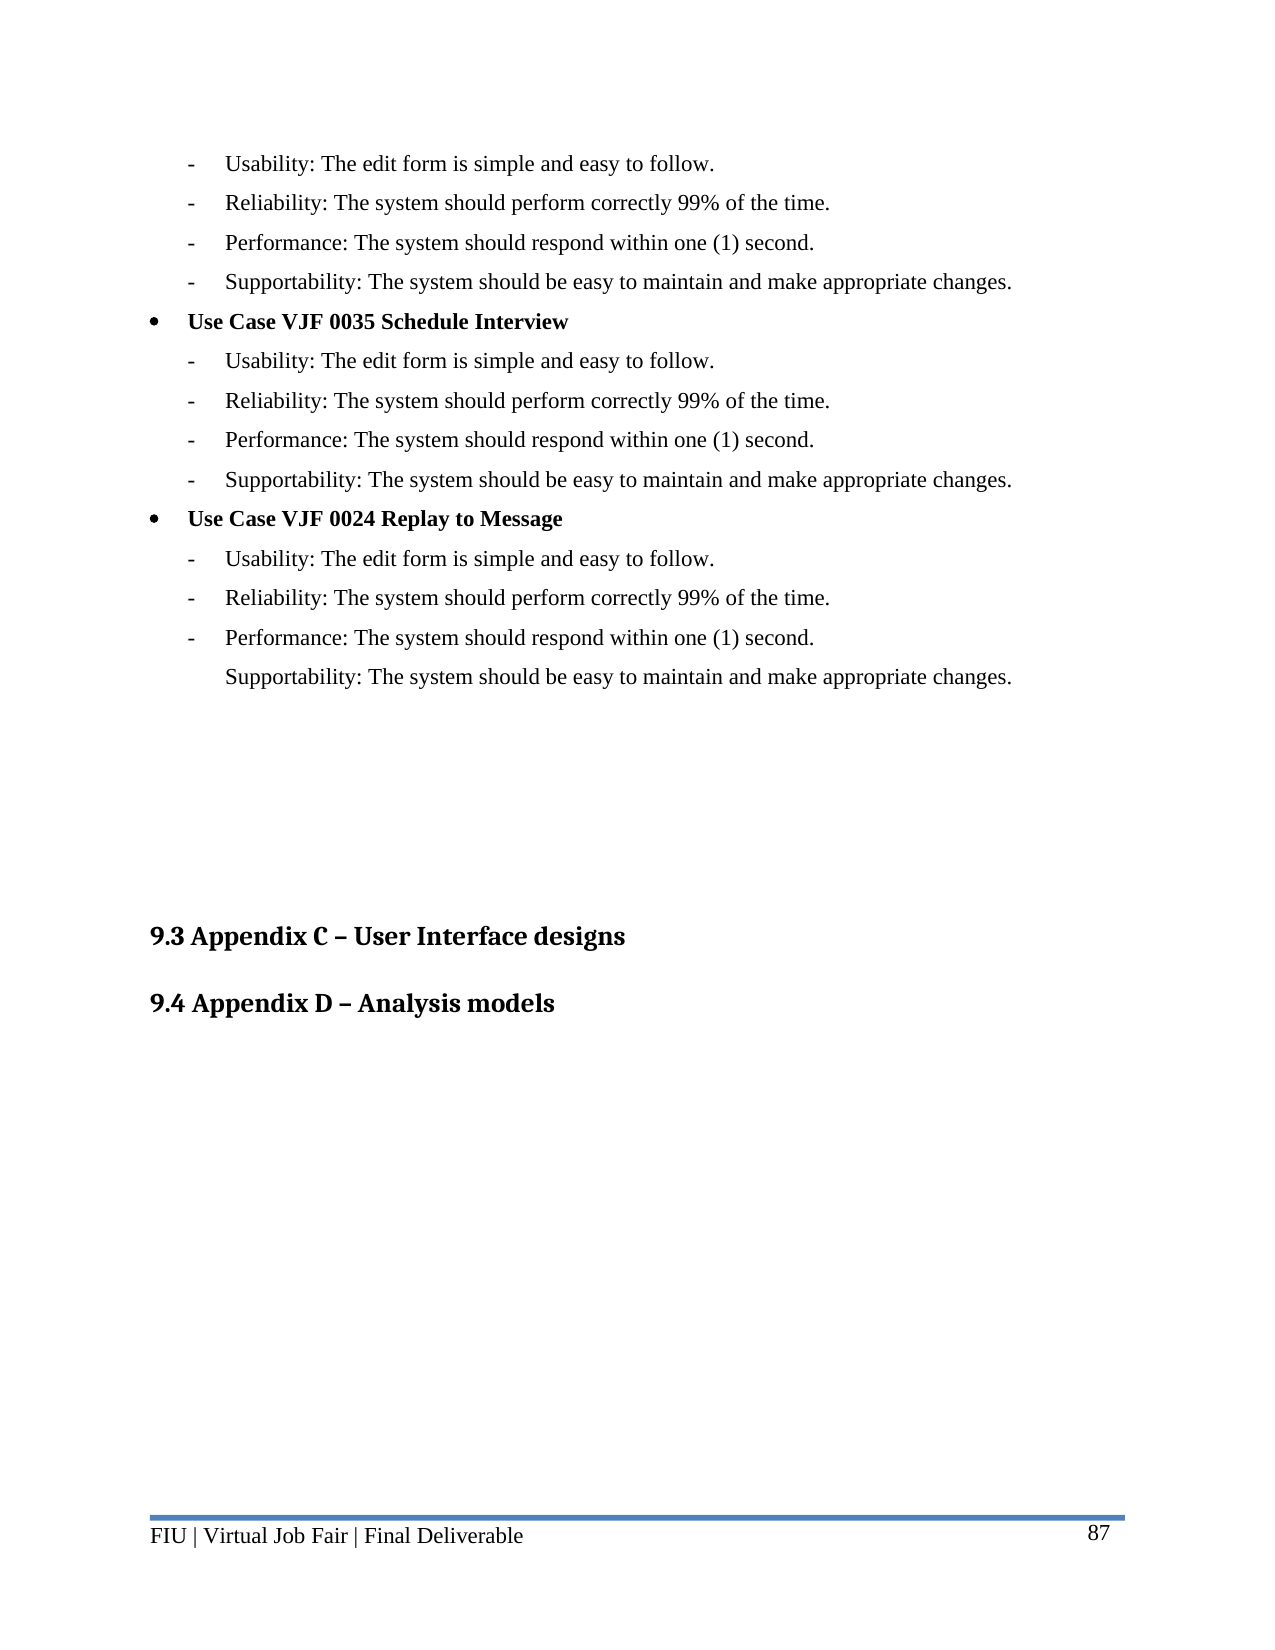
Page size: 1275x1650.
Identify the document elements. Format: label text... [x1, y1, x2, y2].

list Usability: The edit form is simple and easy to follow. [187, 545, 1125, 571]
list Use Case VJF 0035 Schedule Interview [150, 308, 1125, 334]
list Reliability: The system should perform correctly 99% of the time. [187, 189, 1125, 216]
list Use Case VJF 0024 Replay to Message [150, 505, 1125, 532]
list Reliability: The system should perform correctly 99% of the time. [187, 584, 1125, 611]
subtitle 9.3 Appendix C – User Interface designs [150, 921, 1125, 952]
list Usability: The edit form is simple and easy to follow. [187, 347, 1125, 374]
list Performance: The system should respond within one (1) second. [187, 426, 1125, 453]
list Supportability: The system should be easy to maintain and make appropriate changes. [187, 466, 1125, 492]
list Supportability: The system should be easy to maintain and make appropriate changes. [225, 663, 1125, 689]
subtitle 9.4 Appendix D – Analysis models [150, 988, 1125, 1019]
list Supportability: The system should be easy to maintain and make appropriate changes. [187, 268, 1125, 295]
list Reliability: The system should perform correctly 99% of the time. [187, 387, 1125, 413]
list Usability: The edit form is simple and easy to follow. [187, 150, 1125, 176]
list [187, 229, 1125, 255]
list Performance: The system should respond within one (1) second. [187, 624, 1125, 650]
